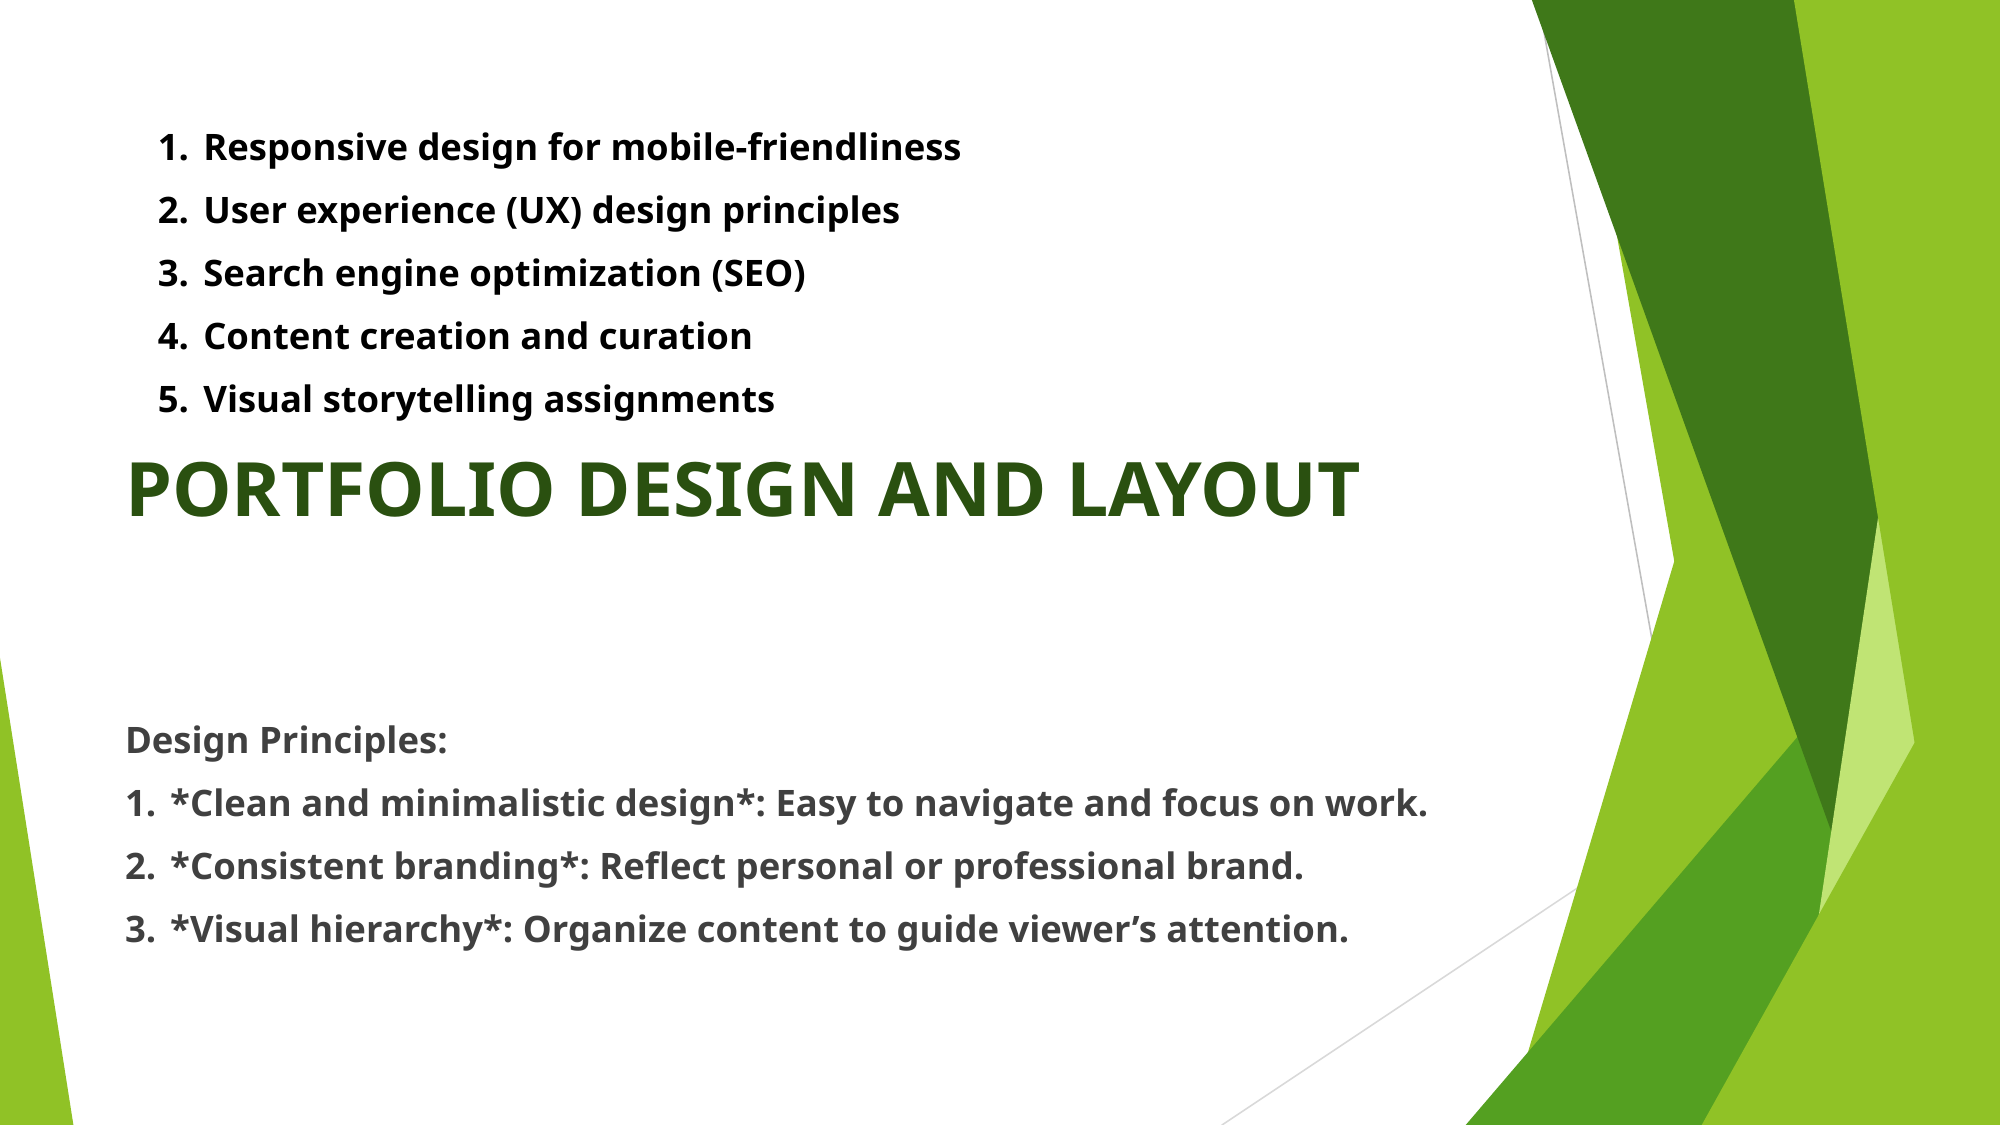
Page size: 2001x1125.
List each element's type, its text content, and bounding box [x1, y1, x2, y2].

list Search engine optimization (SEO) [158, 248, 1106, 297]
list Responsive design for mobile-friendliness [158, 122, 1106, 171]
text Design Principles: [125, 714, 1492, 764]
list *Consistent branding*: Reflect personal or professional brand. [125, 840, 1492, 890]
list Visual storytelling assignments [158, 373, 1106, 423]
list *Visual hierarchy*: Organize content to guide viewer’s attention. [125, 903, 1492, 953]
list User experience (UX) design principles [158, 185, 1106, 234]
subtitle PORTFOLIO DESIGN AND LAYOUT [125, 436, 1492, 538]
list Content creation and curation [158, 311, 1106, 360]
list *Clean and minimalistic design*: Easy to navigate and focus on work. [125, 777, 1492, 827]
